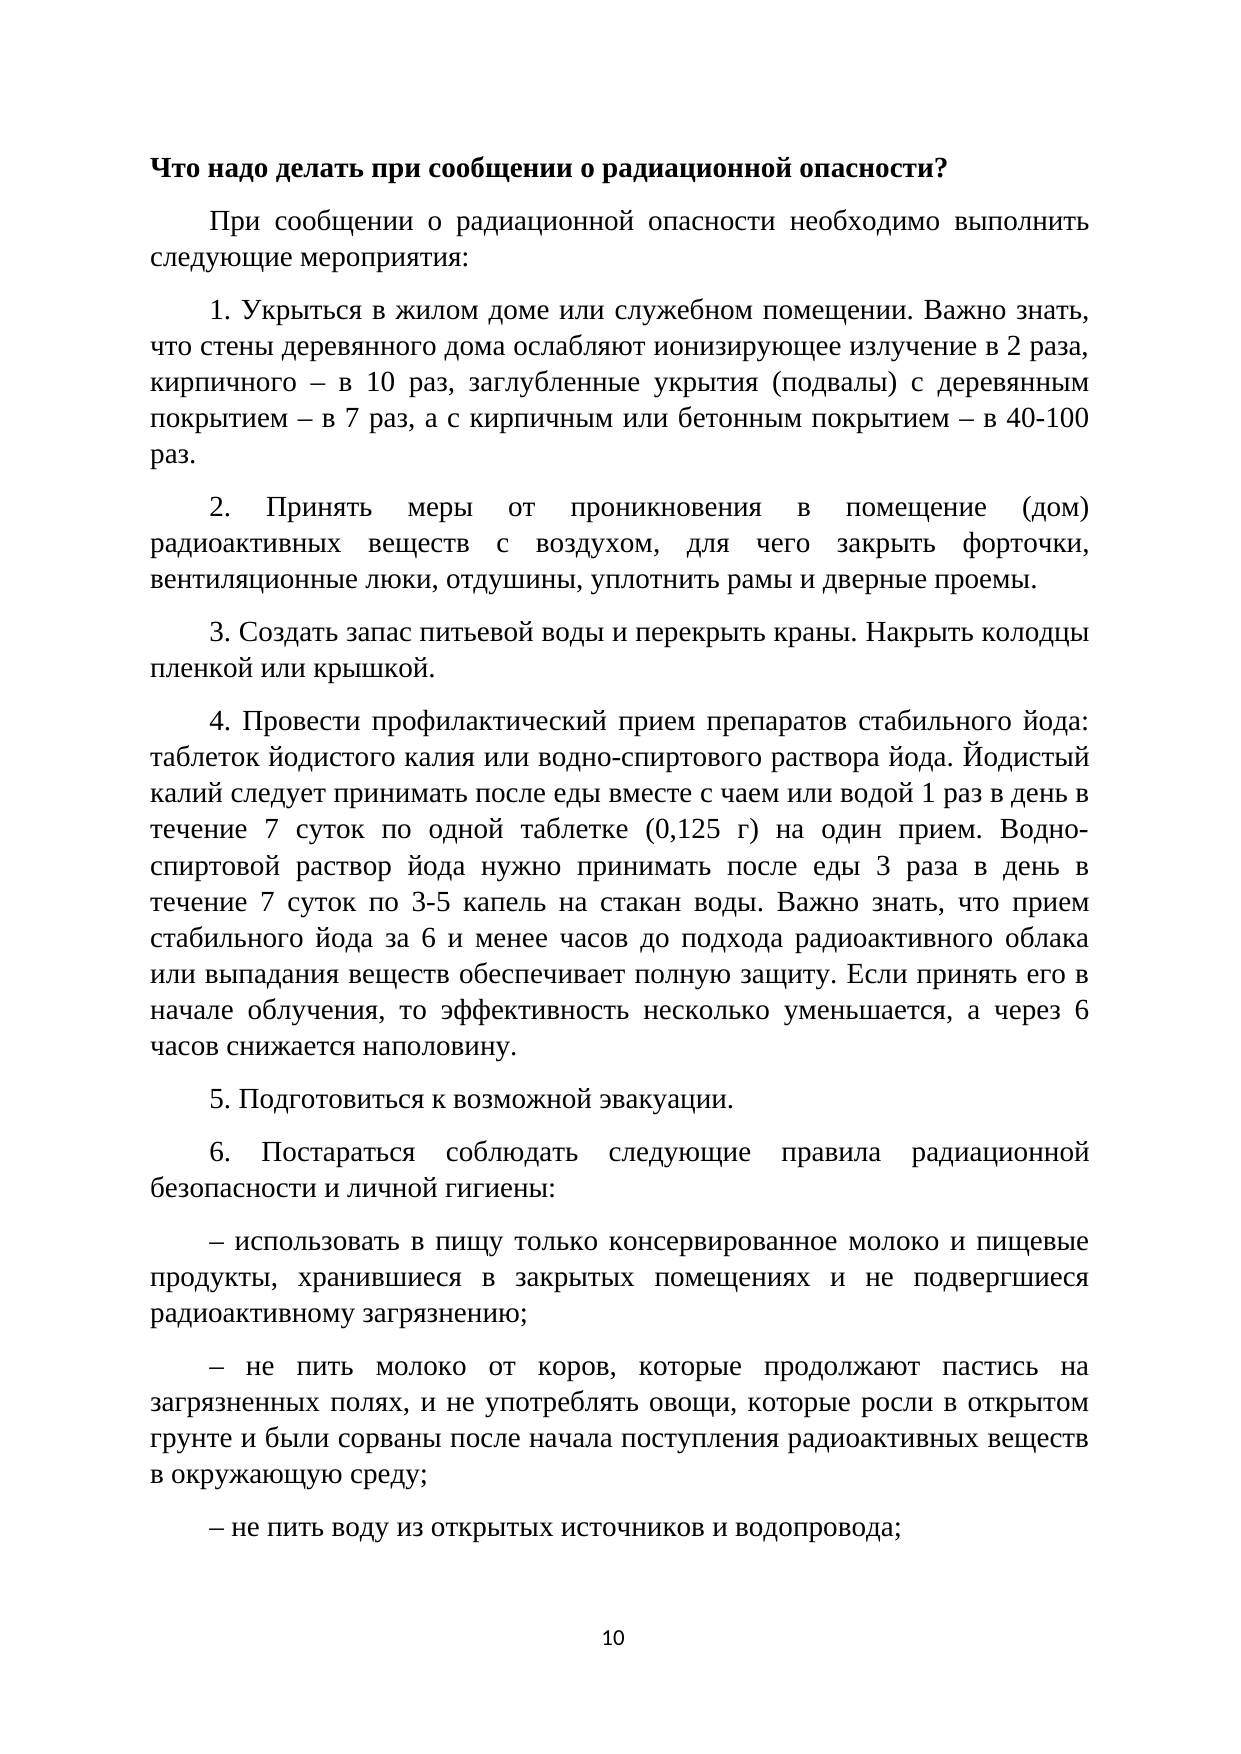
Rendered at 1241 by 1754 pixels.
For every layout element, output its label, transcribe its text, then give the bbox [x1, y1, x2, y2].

text – использовать в пищу только консервированное молоко и пищевые продукты, хранившиеся в закрытых помещениях и не подвергшиеся радиоактивному загрязнению; [150, 1223, 1090, 1329]
text – не пить молоко от коров, которые продолжают пастись на загрязненных полях, и не употреблять овощи, которые росли в открытом грунте и были сорваны после начала поступления радиоактивных веществ в окружающую среду; [150, 1348, 1090, 1490]
text 6. Постараться соблюдать следующие правила радиационной безопасности и личной гигиены: [150, 1134, 1090, 1204]
text 1. Укрыться в жилом доме или служебном помещении. Важно знать, что стены деревянного дома ослабляют ионизирующее излучение в 2 раза, кирпичного – в 10 раз, заглубленные укрытия (подвалы) с деревянным покрытием – в 7 раз, а с кирпичным или бетонным покрытием – в 40-100 раз. [150, 292, 1090, 470]
text 4. Провести профилактический прием препаратов стабильного йода: таблеток йодистого калия или водно-спиртового раствора йода. Йодистый калий следует принимать после еды вместе с чаем или водой 1 раз в день в течение 7 суток по одной таблетке (0,125 г) на один прием. Водно-спиртовой раствор йода нужно принимать после еды 3 раза в день в течение 7 суток по 3-5 капель на стакан воды. Важно знать, что прием стабильного йода за 6 и менее часов до подхода радиоактивного облака или выпадания веществ обеспечивает полную защиту. Если принять его в начале облучения, то эффективность несколько уменьшается, а через 6 часов снижается наполовину. [150, 703, 1090, 1062]
text 3. Создать запас питьевой воды и перекрыть краны. Накрыть колодцы пленкой или крышкой. [150, 614, 1090, 684]
text – не пить воду из открытых источников и водопровода; [150, 1509, 1090, 1543]
text 5. Подготовиться к возможной эвакуации. [150, 1081, 1090, 1115]
text При сообщении о радиационной опасности необходимо выполнить следующие мероприятия: [150, 203, 1090, 272]
text 2. Принять меры от проникновения в помещение (дом) радиоактивных веществ с воздухом, для чего закрыть форточки, вентиляционные люки, отдушины, уплотнить рамы и дверные проемы. [150, 489, 1090, 595]
text Что надо делать при сообщении о радиационной опасности? [150, 150, 1090, 183]
